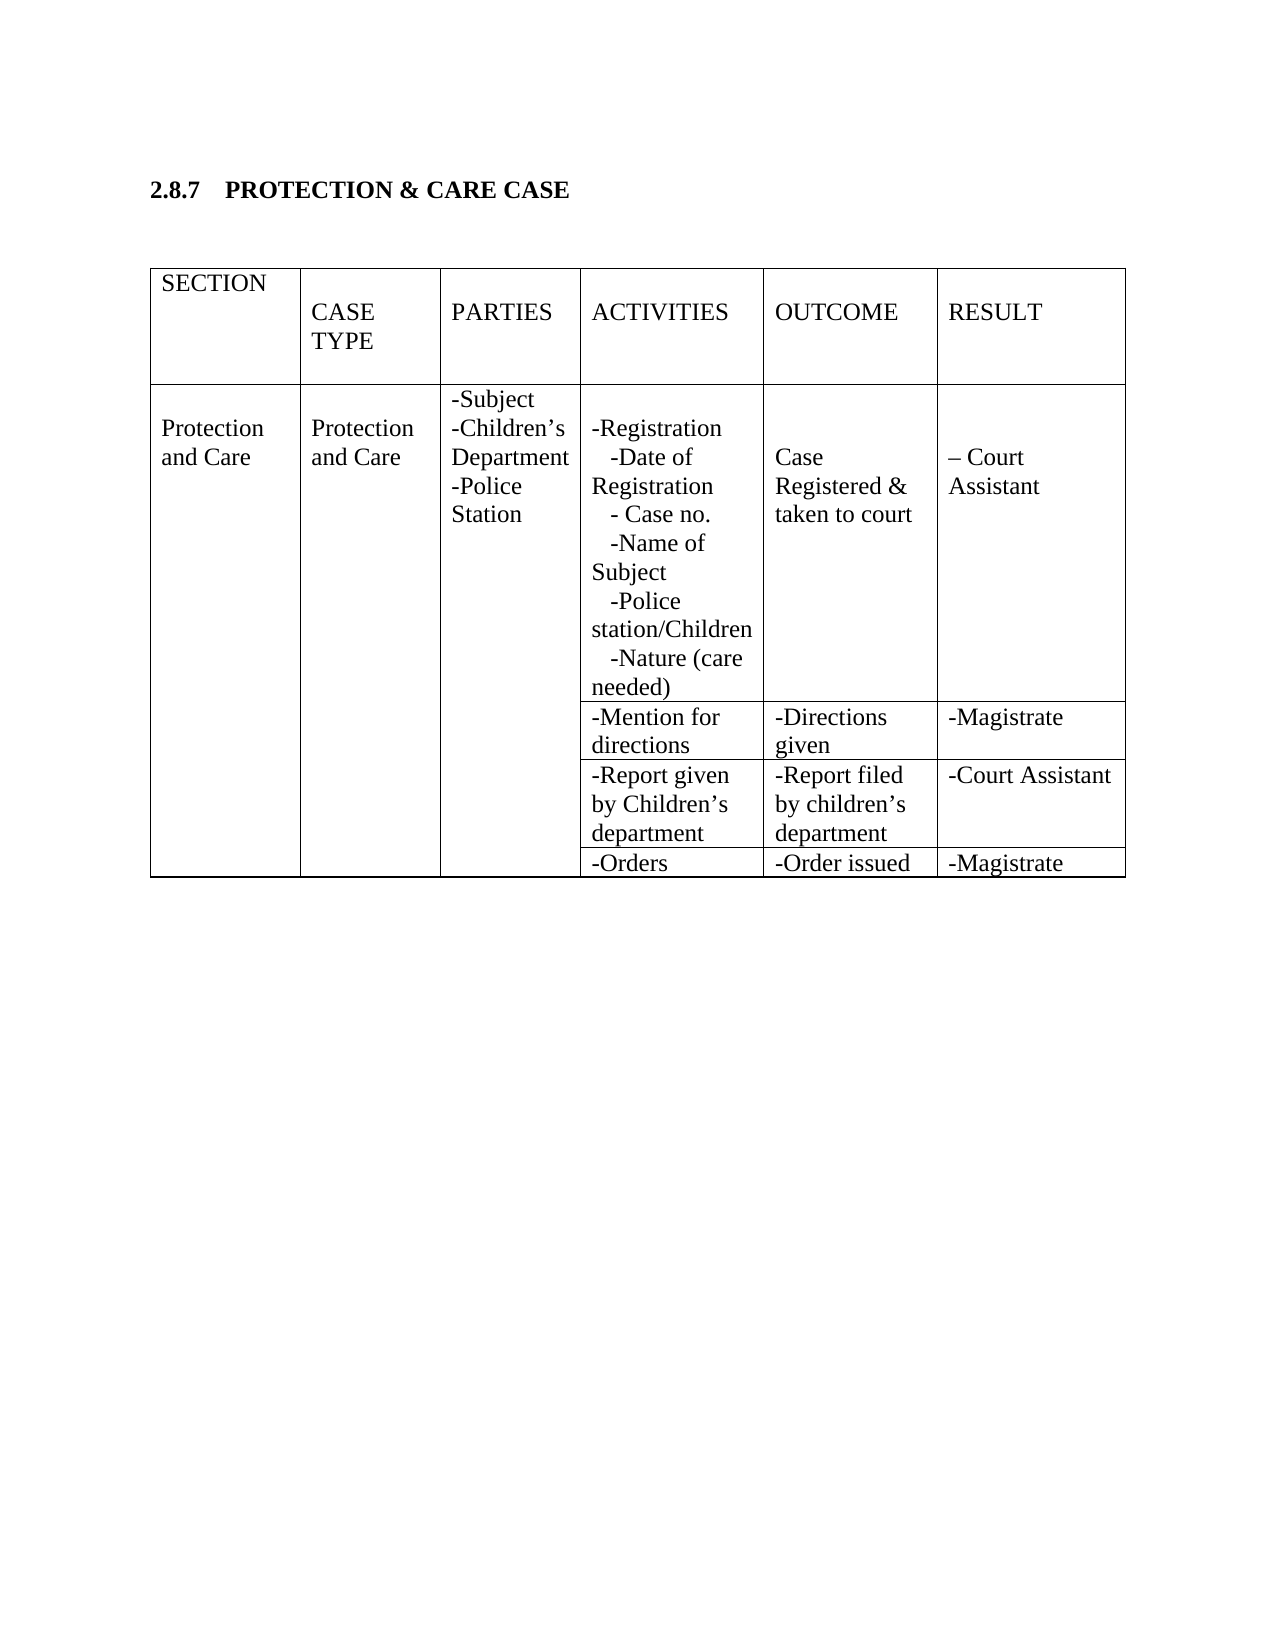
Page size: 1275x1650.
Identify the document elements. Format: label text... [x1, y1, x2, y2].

table_cell Protection and Care [151, 385, 300, 876]
table_cell -Report given by Children’s department [581, 760, 763, 847]
table_cell -Report filed by children’s department [764, 760, 937, 847]
table_header OUTCOME [764, 269, 937, 383]
table_cell Case Registered & taken to court [764, 385, 937, 701]
table_cell Protection and Care [301, 385, 440, 876]
subtitle PROTECTION & CARE CASE [150, 175, 1125, 204]
table_header RESULT [938, 269, 1125, 383]
table_header ACTIVITIES [581, 269, 763, 383]
table_header CASE TYPE [301, 269, 440, 383]
table_cell -Mention for directions [581, 702, 763, 759]
table_cell – Court Assistant [938, 385, 1125, 701]
table_cell -Orders [581, 848, 763, 876]
table_cell -Registration -Date of Registration - Case no. -Name of Subject -Police station/Children -Nature (care needed) [581, 385, 763, 701]
table_cell -Subject -Children’s Department -Police Station [441, 385, 580, 876]
table_cell -Order issued [764, 848, 937, 876]
table_header PARTIES [441, 269, 580, 383]
table_cell -Magistrate [938, 848, 1125, 876]
table_cell -Directions given [764, 702, 937, 759]
table_cell -Court Assistant [938, 760, 1125, 847]
table_cell -Magistrate [938, 702, 1125, 759]
table_header SECTION [151, 269, 300, 383]
